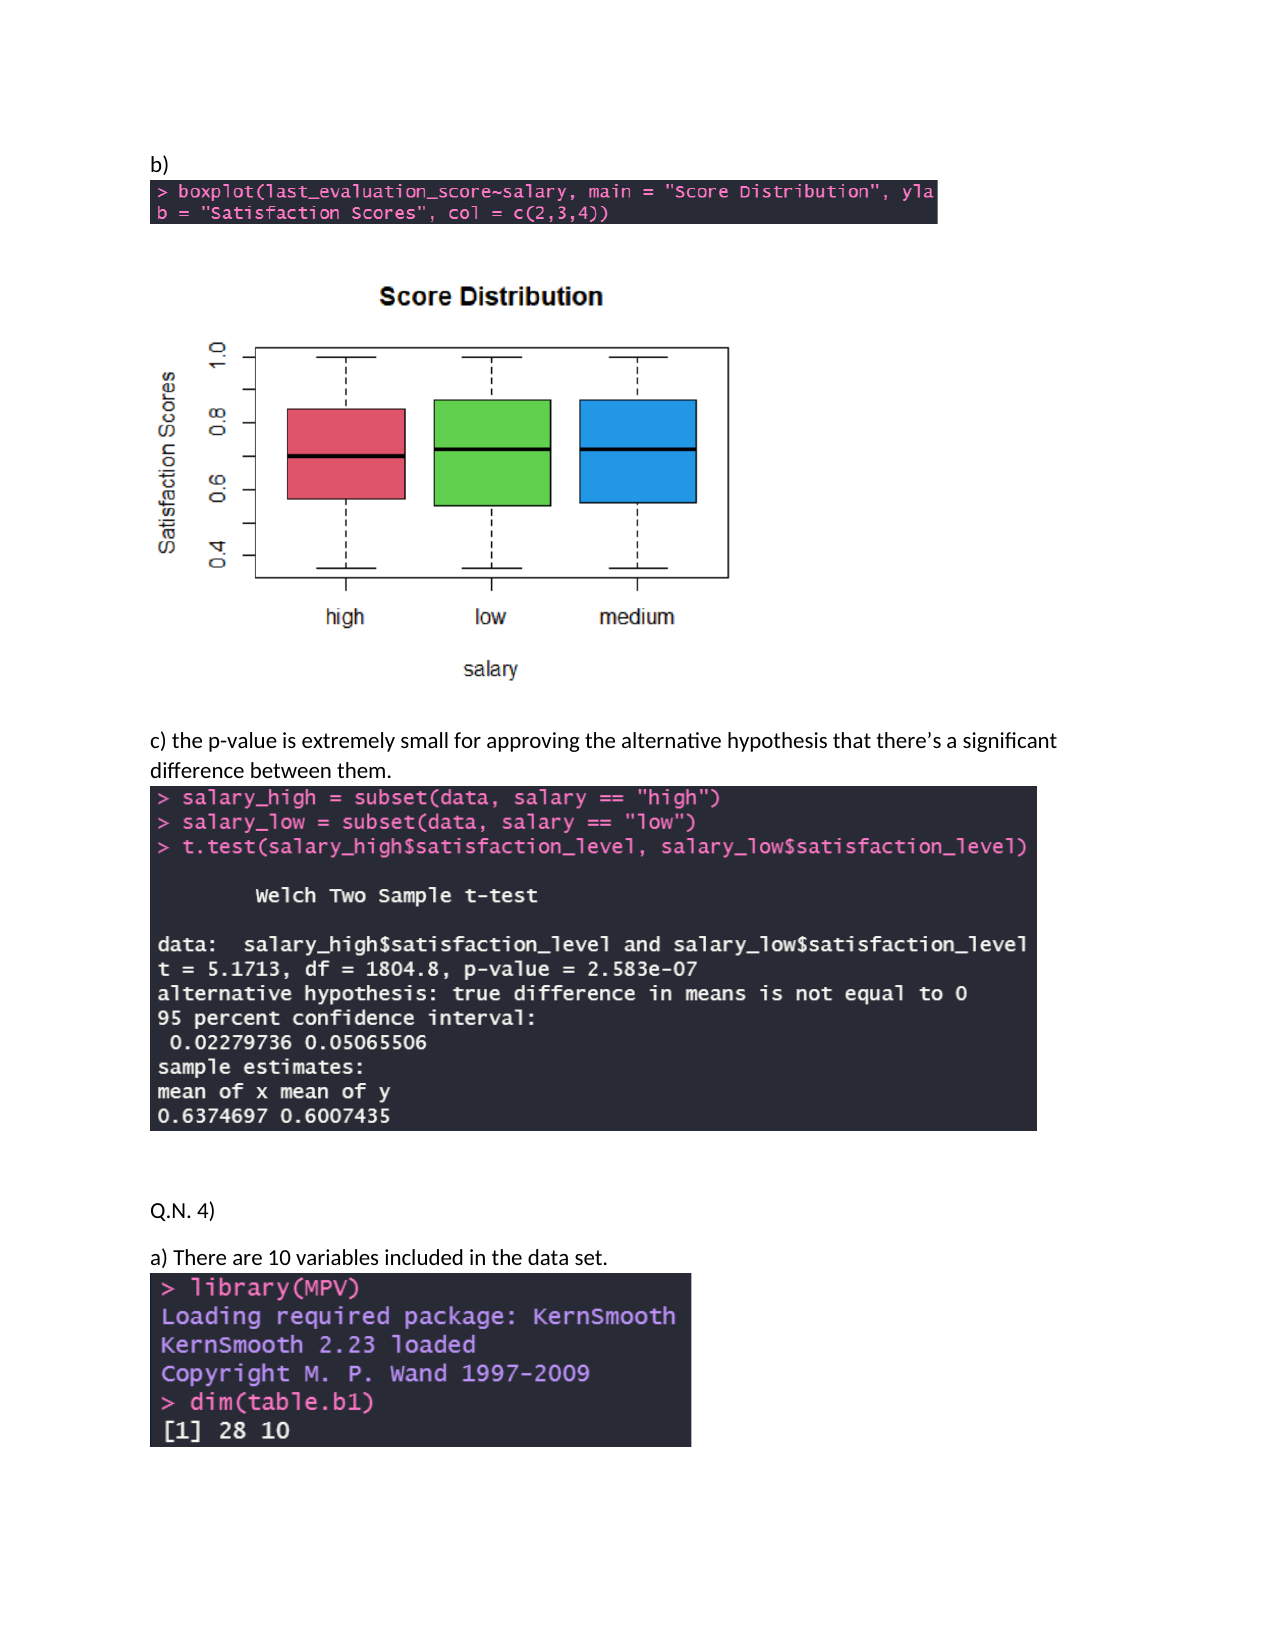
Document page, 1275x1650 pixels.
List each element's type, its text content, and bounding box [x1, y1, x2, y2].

picture [150, 786, 1037, 1131]
picture [150, 1273, 692, 1447]
picture [150, 180, 938, 224]
picture [150, 242, 782, 708]
text Q.N. 4) [150, 1196, 1125, 1224]
